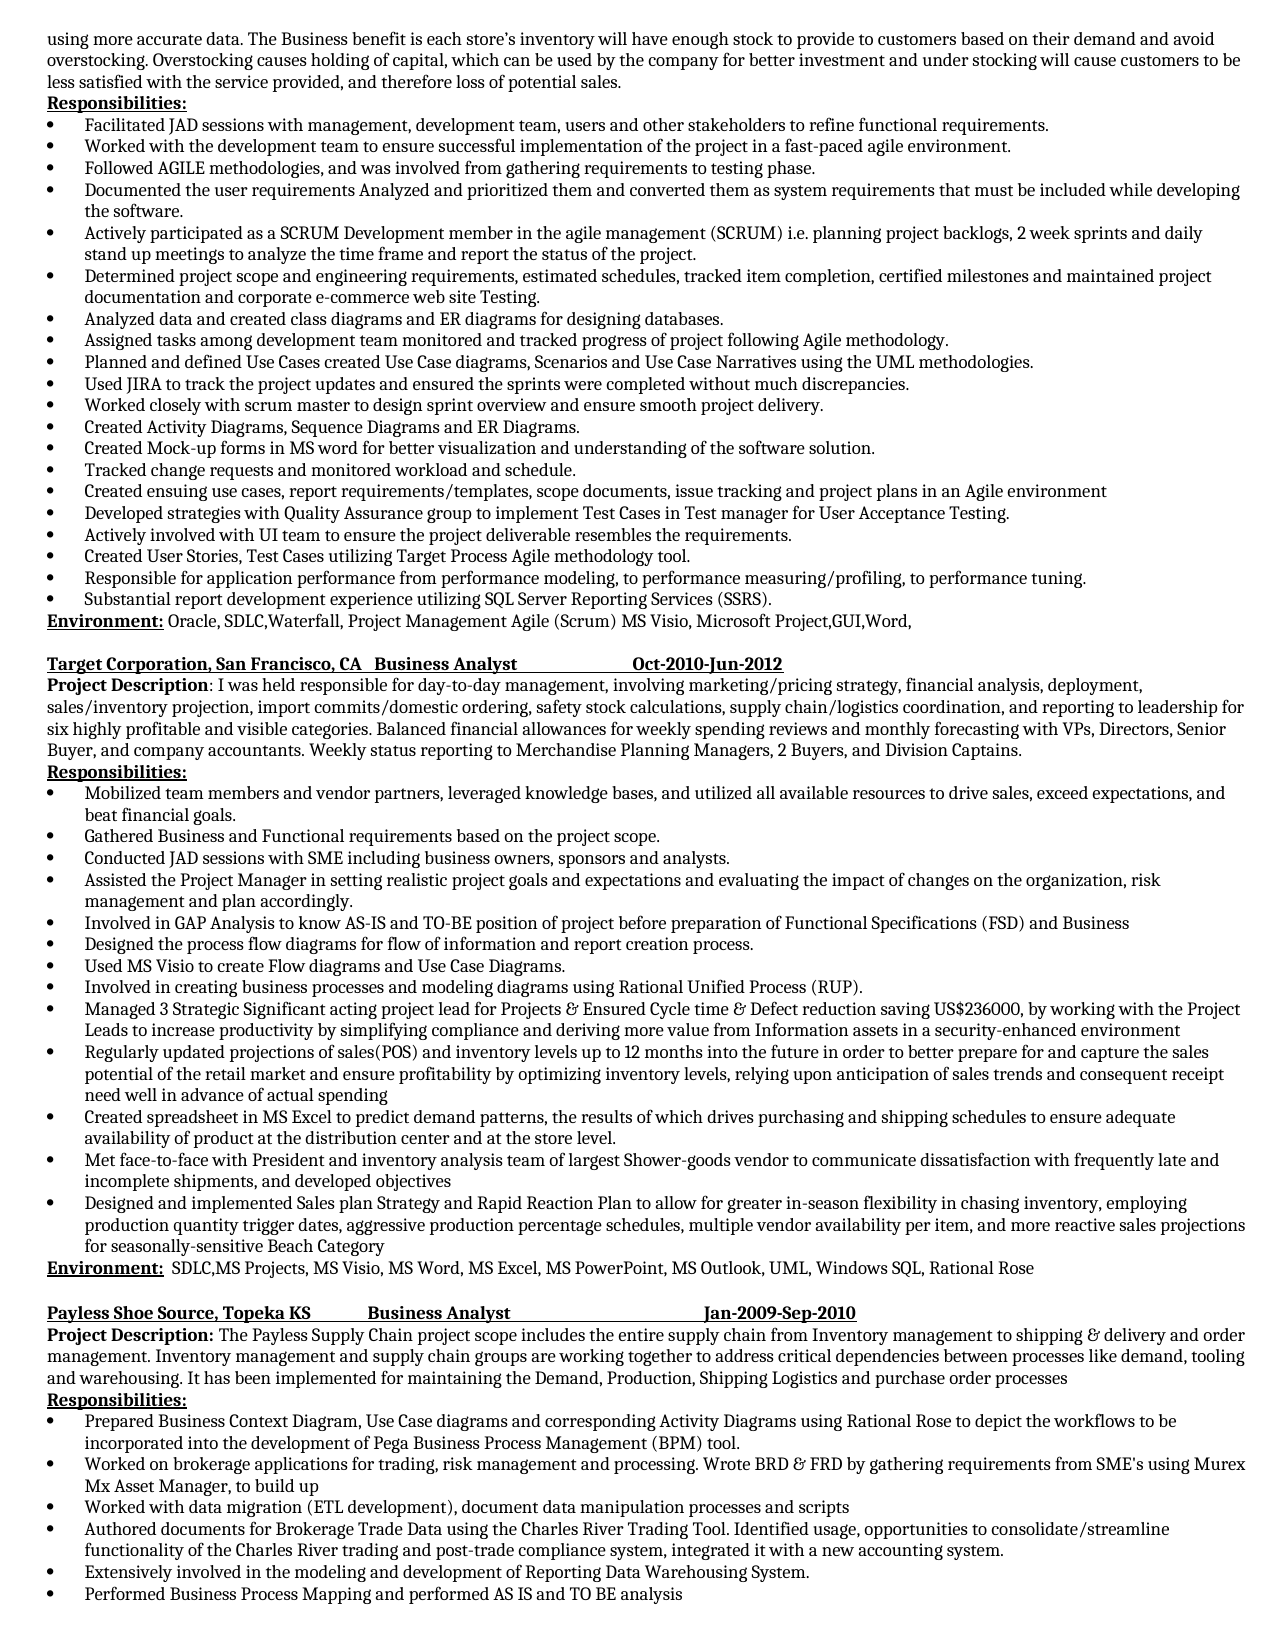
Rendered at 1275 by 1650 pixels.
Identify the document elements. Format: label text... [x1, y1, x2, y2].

list Used MS Visio to create Flow diagrams and Use Case Diagrams. [47, 955, 1247, 977]
text Target Corporation, San Francisco, CA Business Analyst Oct-2010-Jun-2012 [47, 653, 1247, 675]
list Worked on brokerage applications for trading, risk management and processing. Wrote BRD & FRD by gathering requirements from SME's using Murex Mx Asset Manager, to build up [47, 1454, 1247, 1497]
list Actively participated as a SCRUM Development member in the agile management (SCRUM) i.e. planning project backlogs, 2 week sprints and daily stand up meetings to analyze the time frame and report the status of the project. [47, 222, 1247, 265]
list Created User Stories, Test Cases utilizing Target Process Agile methodology tool. [47, 546, 1247, 567]
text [47, 28, 1247, 93]
list Prepared Business Context Diagram, Use Case diagrams and corresponding Activity Diagrams using Rational Rose to depict the workflows to be incorporated into the development of Pega Business Process Management (BPM) tool. [47, 1411, 1247, 1454]
list Performed Business Process Mapping and performed AS IS and TO BE analysis [47, 1583, 1247, 1605]
text Project Description: The Payless Supply Chain project scope includes the entire supply chain from Inventory management to shipping & delivery and order management. Inventory management and supply chain groups are working together to address critical dependencies between processes like demand, tooling and warehousing. It has been implemented for maintaining the Demand, Production, Shipping Logistics and purchase order processes [47, 1324, 1247, 1389]
list Assisted the Project Manager in setting realistic project goals and expectations and evaluating the impact of changes on the organization, risk management and plan accordingly. [47, 869, 1247, 912]
list Involved in creating business processes and modeling diagrams using Rational Unified Process (RUP). [47, 977, 1247, 998]
list Substantial report development experience utilizing SQL Server Reporting Services (SSRS). [47, 589, 1247, 610]
list Mobilized team members and vendor partners, leveraged knowledge bases, and utilized all available resources to drive sales, exceed expectations, and beat financial goals. [47, 783, 1247, 826]
list Planned and defined Use Cases created Use Case diagrams, Scenarios and Use Case Narratives using the UML methodologies. [47, 352, 1247, 373]
list Used JIRA to track the project updates and ensured the sprints were completed without much discrepancies. [47, 373, 1247, 395]
list Worked with data migration (ETL development), document data manipulation processes and scripts [47, 1497, 1247, 1518]
list Created Mock-up forms in MS word for better visualization and understanding of the software solution. [47, 438, 1247, 459]
text Environment: SDLC,MS Projects, MS Visio, MS Word, MS Excel, MS PowerPoint, MS Outlook, UML, Windows SQL, Rational Rose [47, 1257, 1247, 1279]
list Facilitated JAD sessions with management, development team, users and other stakeholders to refine functional requirements. [47, 114, 1247, 136]
text Responsibilities: [47, 93, 1247, 114]
text Responsibilities: [47, 1389, 1247, 1411]
list Designed the process flow diagrams for flow of information and report creation process. [47, 934, 1247, 955]
list Determined project scope and engineering requirements, estimated schedules, tracked item completion, certified milestones and maintained project documentation and corporate e-commerce web site Testing. [47, 265, 1247, 308]
text Project Description: I was held responsible for day-to-day management, involving marketing/pricing strategy, financial analysis, deployment, sales/inventory projection, import commits/domestic ordering, safety stock calculations, supply chain/logistics coordination, and reporting to leadership for six highly profitable and visible categories. Balanced financial allowances for weekly spending reviews and monthly forecasting with VPs, Directors, Senior Buyer, and company accountants. Weekly status reporting to Merchandise Planning Managers, 2 Buyers, and Division Captains. [47, 675, 1247, 761]
list Involved in GAP Analysis to know AS-IS and TO-BE position of project before preparation of Functional Specifications (FSD) and Business [47, 912, 1247, 934]
list Authored documents for Brokerage Trade Data using the Charles River Trading Tool. Identified usage, opportunities to consolidate/streamline functionality of the Charles River trading and post-trade compliance system, integrated it with a new accounting system. [47, 1518, 1247, 1562]
list Assigned tasks among development team monitored and tracked progress of project following Agile methodology. [47, 330, 1247, 352]
list Designed and implemented Sales plan Strategy and Rapid Reaction Plan to allow for greater in-season flexibility in chasing inventory, employing production quantity trigger dates, aggressive production percentage schedules, multiple vendor availability per item, and more reactive sales projections for seasonally-sensitive Beach Category [47, 1192, 1247, 1257]
list Worked with the development team to ensure successful implementation of the project in a fast-paced agile environment. [47, 136, 1247, 157]
text Environment: Oracle, SDLC,Waterfall, Project Management Agile (Scrum) MS Visio, Microsoft Project,GUI,Word, [47, 610, 1247, 632]
list Analyzed data and created class diagrams and ER diagrams for designing databases. [47, 308, 1247, 330]
list Tracked change requests and monitored workload and schedule. [47, 459, 1247, 481]
list Responsible for application performance from performance modeling, to performance measuring/profiling, to performance tuning. [47, 567, 1247, 589]
list Gathered Business and Functional requirements based on the project scope. [47, 826, 1247, 847]
list Documented the user requirements Analyzed and prioritized them and converted them as system requirements that must be included while developing the software. [47, 179, 1247, 222]
list Followed AGILE methodologies, and was involved from gathering requirements to testing phase. [47, 157, 1247, 179]
list Met face-to-face with President and inventory analysis team of largest Shower-goods vendor to communicate dissatisfaction with frequently late and incomplete shipments, and developed objectives [47, 1149, 1247, 1192]
list Created ensuing use cases, report requirements/templates, scope documents, issue tracking and project plans in an Agile environment [47, 481, 1247, 502]
text Payless Shoe Source, Topeka KS Business Analyst Jan-2009-Sep-2010 [47, 1303, 1247, 1324]
list Extensively involved in the modeling and development of Reporting Data Warehousing System. [47, 1562, 1247, 1583]
list Regularly updated projections of sales(POS) and inventory levels up to 12 months into the future in order to better prepare for and capture the sales potential of the retail market and ensure profitability by optimizing inventory levels, relying upon anticipation of sales trends and consequent receipt need well in advance of actual spending [47, 1042, 1247, 1106]
list Managed 3 Strategic Significant acting project lead for Projects & Ensured Cycle time & Defect reduction saving US$236000, by working with the Project Leads to increase productivity by simplifying compliance and deriving more value from Information assets in a security-enhanced environment [47, 998, 1247, 1042]
list Created spreadsheet in MS Excel to predict demand patterns, the results of which drives purchasing and shipping schedules to ensure adequate availability of product at the distribution center and at the store level. [47, 1106, 1247, 1149]
text Responsibilities: [47, 761, 1247, 783]
list Created Activity Diagrams, Sequence Diagrams and ER Diagrams. [47, 416, 1247, 438]
list Developed strategies with Quality Assurance group to implement Test Cases in Test manager for User Acceptance Testing. [47, 502, 1247, 524]
list Worked closely with scrum master to design sprint overview and ensure smooth project delivery. [47, 395, 1247, 416]
list Conducted JAD sessions with SME including business owners, sponsors and analysts. [47, 847, 1247, 869]
list Actively involved with UI team to ensure the project deliverable resembles the requirements. [47, 524, 1247, 546]
